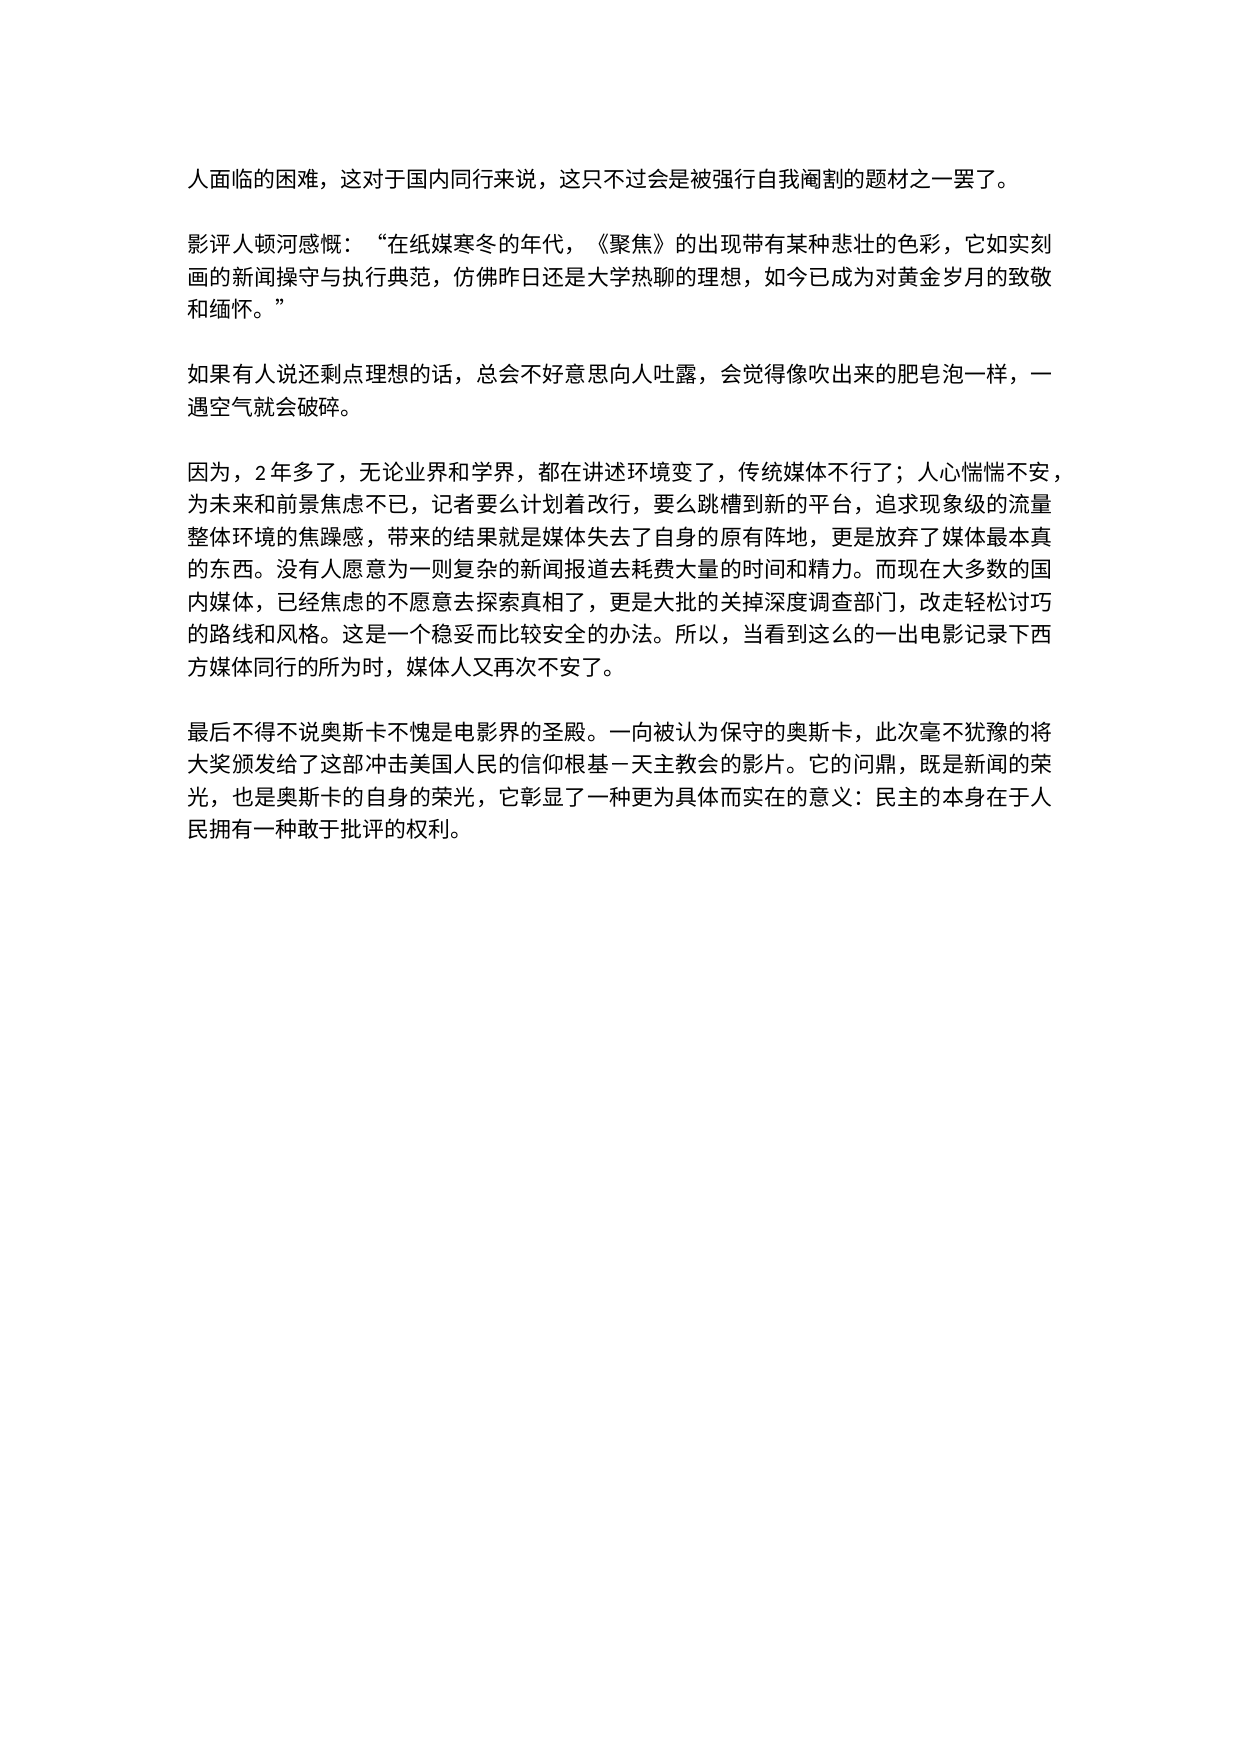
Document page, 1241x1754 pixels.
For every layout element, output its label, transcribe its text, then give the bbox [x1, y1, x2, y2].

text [187, 162, 1053, 194]
text 影评人顿河感慨：“在纸媒寒冬的年代，《聚焦》的出现带有某种悲壮的色彩，它如实刻画的新闻操守与执行典范，仿佛昨日还是大学热聊的理想，如今已成为对黄金岁月的致敬和缅怀。” [187, 227, 1053, 324]
text 如果有人说还剩点理想的话，总会不好意思向人吐露，会觉得像吹出来的肥皂泡一样，一遇空气就会破碎。 [187, 357, 1053, 422]
text 最后不得不说奥斯卡不愧是电影界的圣殿。一向被认为保守的奥斯卡，此次毫不犹豫的将大奖颁发给了这部冲击美国人民的信仰根基－天主教会的影片。它的问鼎，既是新闻的荣光，也是奥斯卡的自身的荣光，它彰显了一种更为具体而实在的意义：民主的本身在于人民拥有一种敢于批评的权利。 [187, 714, 1053, 844]
text 因为，2年多了，无论业界和学界，都在讲述环境变了，传统媒体不行了；人心惴惴不安，为未来和前景焦虑不已，记者要么计划着改行，要么跳槽到新的平台，追求现象级的流量。整体环境的焦躁感，带来的结果就是媒体失去了自身的原有阵地，更是放弃了媒体最本真的东西。没有人愿意为一则复杂的新闻报道去耗费大量的时间和精力。而现在大多数的国内媒体，已经焦虑的不愿意去探索真相了，更是大批的关掉深度调查部门，改走轻松讨巧的路线和风格。这是一个稳妥而比较安全的办法。所以，当看到这么的一出电影记录下西方媒体同行的所为时，媒体人又再次不安了。 [187, 454, 1053, 682]
